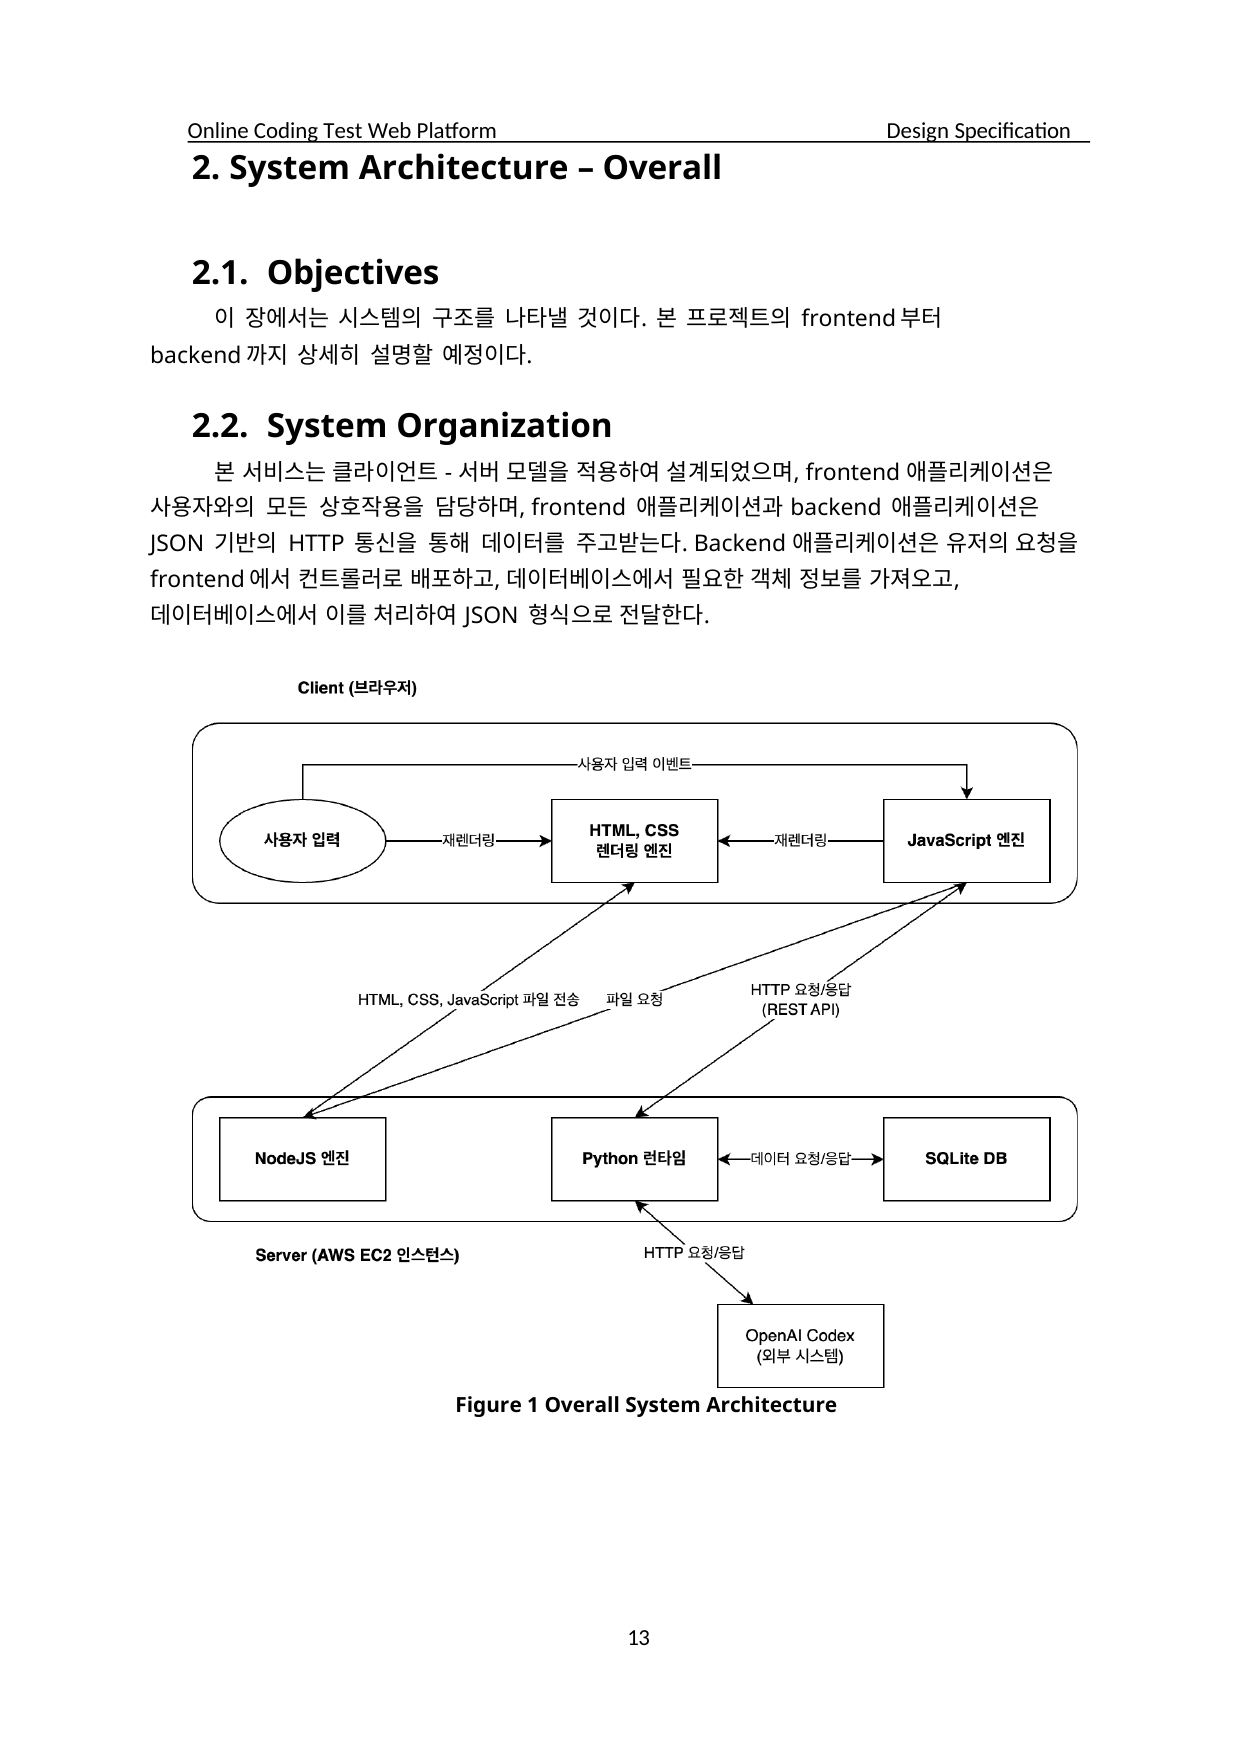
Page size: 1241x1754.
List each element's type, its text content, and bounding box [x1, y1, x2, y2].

picture [192, 678, 1078, 1388]
subtitle System Architecture – Overall [192, 144, 1153, 189]
text 이 장에서는 시스템의 구조를 나타낼 것이다. 본 프로젝트의 frontend부터 [187, 300, 1153, 333]
text backend까지 상세히 설명할 예정이다. [150, 337, 1153, 371]
text Figure 1 Overall System Architecture [139, 1390, 1153, 1418]
subtitle Objectives [192, 249, 1153, 294]
subtitle System Organization [192, 402, 1153, 447]
text 본 서비스는 클라이언트 - 서버 모델을 적용하여 설계되었으며, frontend 애플리케이션은 사용자와의 모든 상호작용을 담당하며, frontend 애플리케이션과 backend 애플리케이션은 JSON 기반의 HTTP 통신을 통해 데이터를 주고받는다. Backend 애플리케이션은 유저의 요청을 frontend에서 컨트롤러로 배포하고, 데이터베이스에서 필요한 객체 정보를 가져오고, 데이터베이스에서 이를 처리하여 JSON 형식으로 전달한다. [150, 453, 1082, 630]
